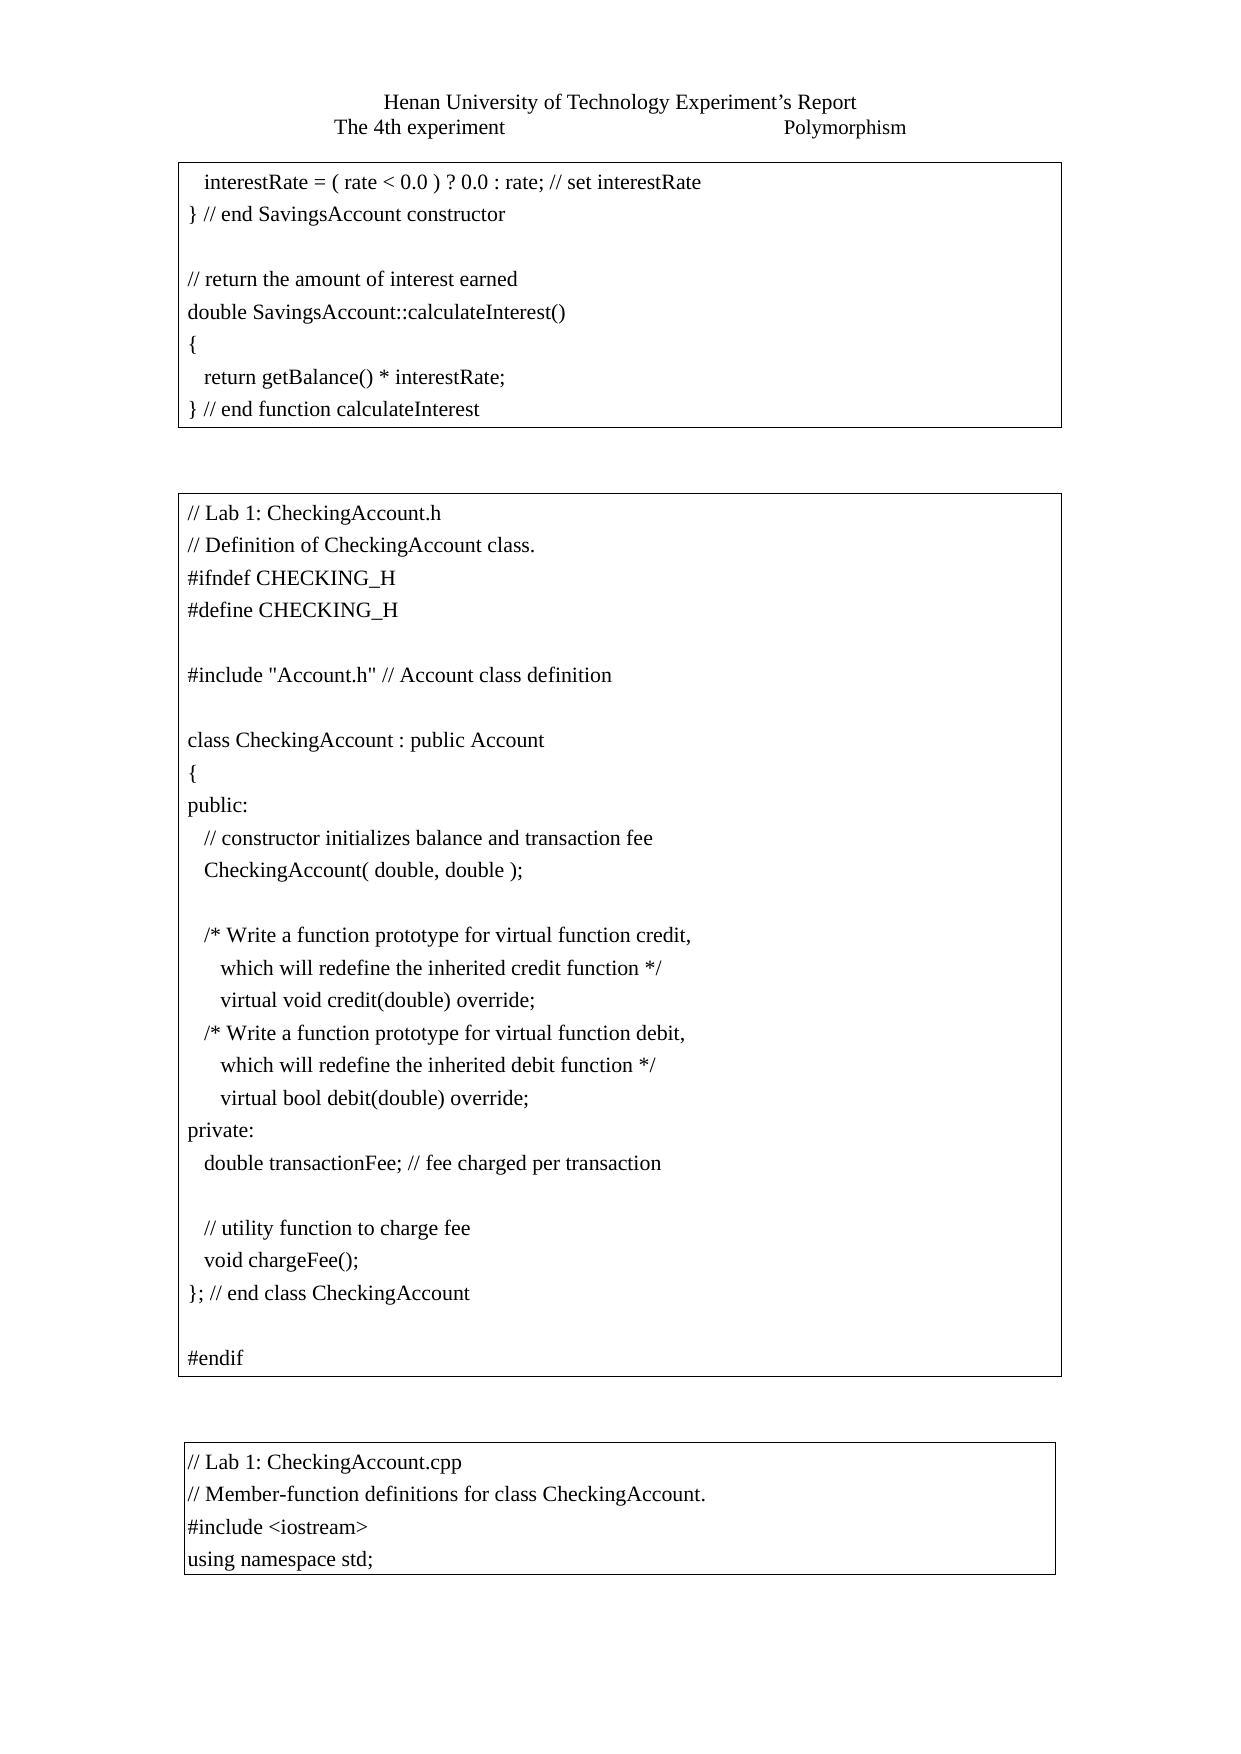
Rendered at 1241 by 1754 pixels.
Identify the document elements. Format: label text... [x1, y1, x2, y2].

text #include "Account.h" // Account class definition [187, 659, 1053, 691]
text { [187, 328, 1053, 360]
text // return the amount of interest earned [187, 263, 1053, 295]
text } // end SavingsAccount constructor [187, 198, 1053, 230]
text which will redefine the inherited debit function */ [187, 1049, 1053, 1081]
text public: [187, 789, 1053, 821]
text virtual void credit(double) override; [187, 984, 1053, 1016]
text void chargeFee(); [187, 1244, 1053, 1276]
text which will redefine the inherited credit function */ [187, 951, 1053, 984]
text virtual bool debit(double) override; [187, 1081, 1053, 1114]
text #include <iostream> [187, 1510, 1053, 1543]
text // Member-function definitions for class CheckingAccount. [187, 1478, 1053, 1510]
text CheckingAccount( double, double ); [187, 854, 1053, 886]
text private: [187, 1114, 1053, 1146]
text class CheckingAccount : public Account [187, 724, 1053, 756]
text } // end function calculateInterest [179, 389, 1061, 427]
text // utility function to charge fee [187, 1211, 1053, 1244]
text // constructor initializes balance and transaction fee [187, 821, 1053, 854]
text // Lab 1: CheckingAccount.h [179, 494, 1061, 529]
text #ifndef CHECKING_H [187, 561, 1053, 594]
text /* Write a function prototype for virtual function credit, [187, 919, 1053, 951]
text // Definition of CheckingAccount class. [187, 529, 1053, 561]
text { [187, 756, 1053, 789]
text using namespace std; [187, 1543, 1053, 1574]
text return getBalance() * interestRate; [187, 360, 1053, 389]
text #define CHECKING_H [187, 594, 1053, 626]
text #endif [179, 1338, 1061, 1376]
text /* Write a function prototype for virtual function debit, [187, 1016, 1053, 1049]
text // Lab 1: CheckingAccount.cpp [185, 1443, 1055, 1478]
text }; // end class CheckingAccount [187, 1276, 1053, 1309]
text double SavingsAccount::calculateInterest() [187, 295, 1053, 328]
text interestRate = ( rate < 0.0 ) ? 0.0 : rate; // set interestRate [179, 163, 1061, 198]
text double transactionFee; // fee charged per transaction [187, 1146, 1053, 1179]
